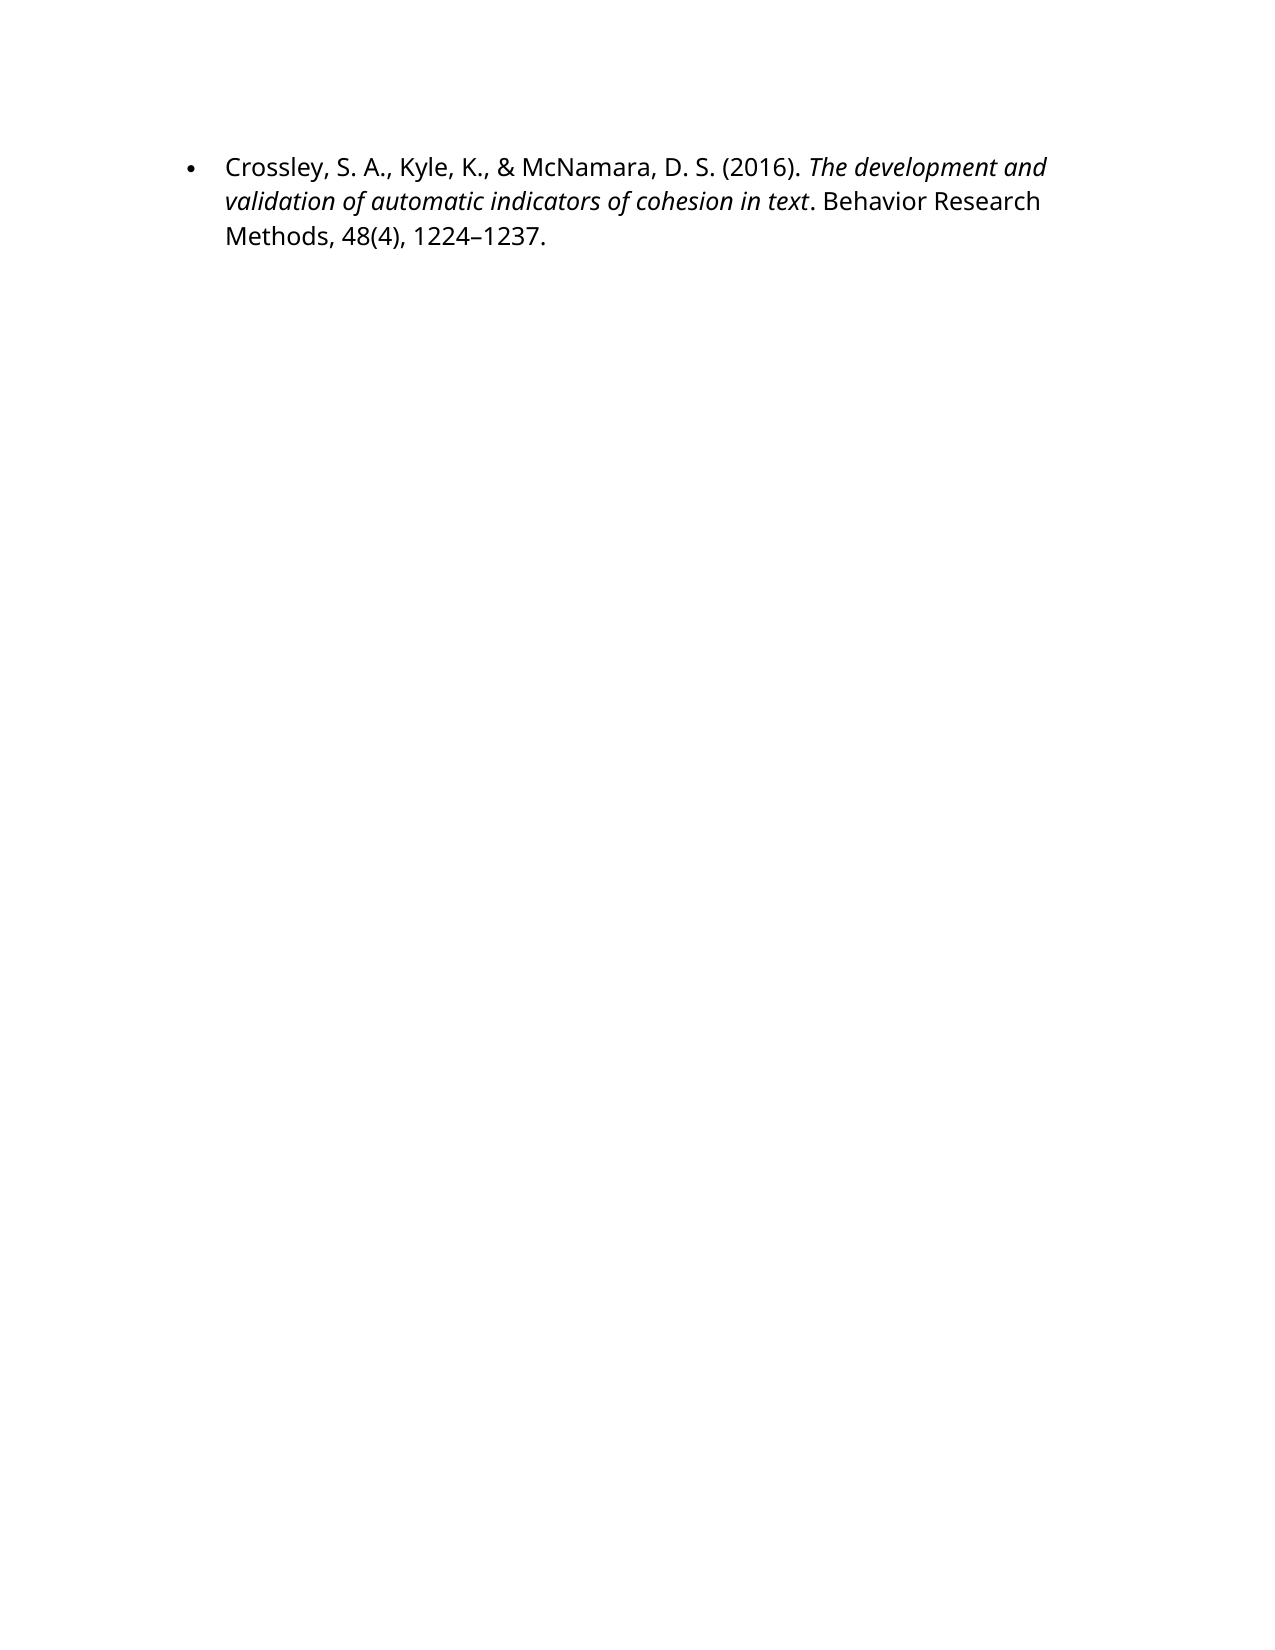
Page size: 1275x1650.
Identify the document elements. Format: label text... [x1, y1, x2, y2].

list Crossley, S. A., Kyle, K., & McNamara, D. S. (2016). The development and validation of automatic indicators of cohesion in text. Behavior Research Methods, 48(4), 1224–1237. [187, 150, 1125, 252]
